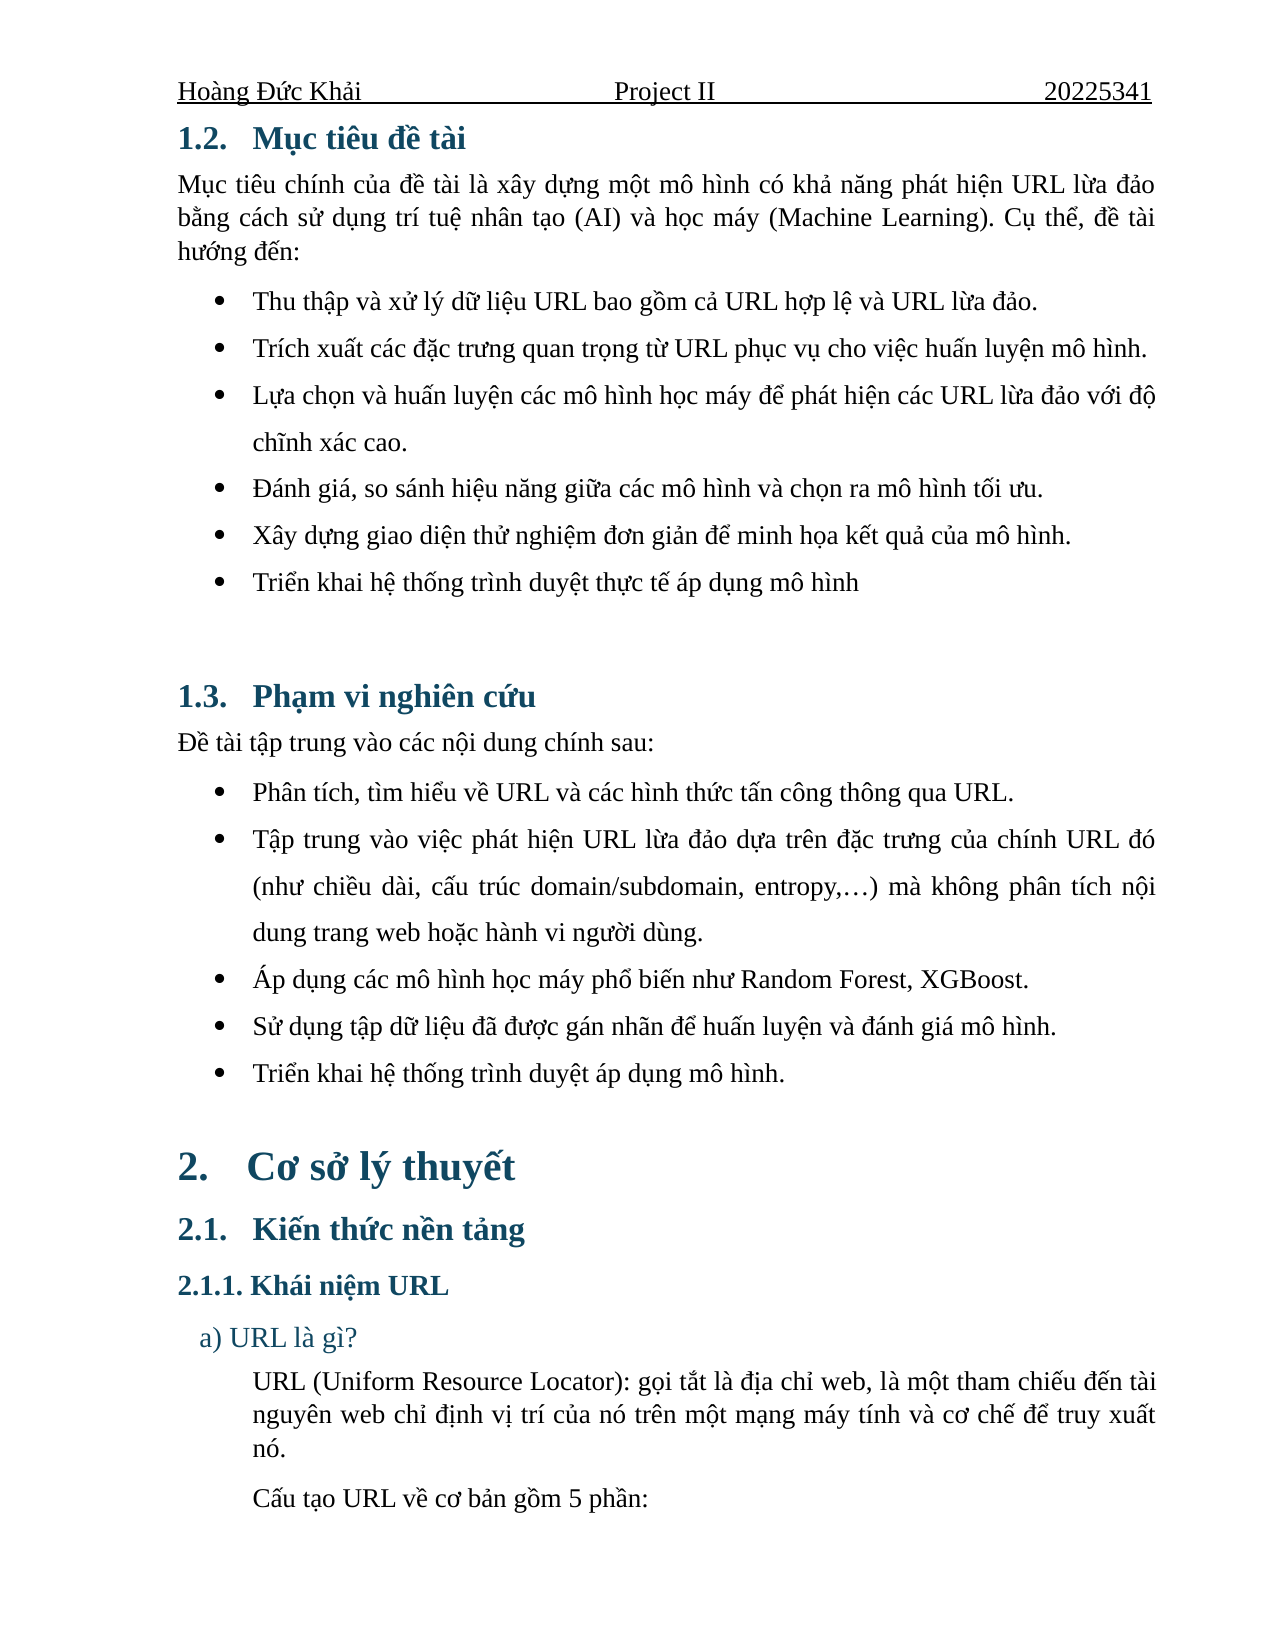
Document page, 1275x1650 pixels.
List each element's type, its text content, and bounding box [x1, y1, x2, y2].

list Triển khai hệ thống trình duyệt thực tế áp dụng mô hình [215, 566, 1157, 597]
subtitle Kiến thức nền tảng [177, 1209, 1157, 1248]
subtitle Cơ sở lý thuyết [177, 1141, 1157, 1189]
subtitle Mục tiêu đề tài [177, 118, 1157, 156]
list Áp dụng các mô hình học máy phổ biến như Random Forest, XGBoost. [215, 963, 1157, 994]
list Phân tích, tìm hiểu về URL và các hình thức tấn công thông qua URL. [215, 776, 1157, 807]
subtitle Phạm vi nghiên cứu [177, 676, 1157, 714]
text Cấu tạo URL về cơ bản gồm 5 phần: [252, 1482, 1157, 1513]
text URL (Uniform Resource Locator): gọi tắt là địa chỉ web, là một tham chiếu đến tài nguyên web chỉ định vị trí của nó trên một mạng máy tính và cơ chế để truy xuất nó. [252, 1365, 1157, 1463]
list Trích xuất các đặc trưng quan trọng từ URL phục vụ cho việc huấn luyện mô hình. [215, 332, 1157, 363]
text Mục tiêu chính của đề tài là xây dựng một mô hình có khả năng phát hiện URL lừa đảo bằng cách sử dụng trí tuệ nhân tạo (AI) và học máy (Machine Learning). Cụ thể, đề tài hướng đến: [177, 168, 1157, 266]
list Đánh giá, so sánh hiệu năng giữa các mô hình và chọn ra mô hình tối ưu. [215, 472, 1157, 503]
subtitle 2.1.1. Khái niệm URL [177, 1268, 1157, 1301]
list Tập trung vào việc phát hiện URL lừa đảo dựa trên đặc trưng của chính URL đó (như chiều dài, cấu trúc domain/subdomain, entropy,…) mà không phân tích nội dung trang web hoặc hành vi người dùng. [215, 823, 1157, 948]
list Xây dựng giao diện thử nghiệm đơn giản để minh họa kết quả của mô hình. [215, 519, 1157, 550]
text Đề tài tập trung vào các nội dung chính sau: [177, 726, 1157, 757]
list Triển khai hệ thống trình duyệt áp dụng mô hình. [215, 1057, 1157, 1088]
list Lựa chọn và huấn luyện các mô hình học máy để phát hiện các URL lừa đảo với độ chĩnh xác cao. [215, 379, 1157, 457]
list Sử dụng tập dữ liệu đã được gán nhãn để huấn luyện và đánh giá mô hình. [215, 1010, 1157, 1041]
list Thu thập và xử lý dữ liệu URL bao gồm cả URL hợp lệ và URL lừa đảo. [215, 285, 1157, 316]
subtitle a) URL là gì? [177, 1320, 1157, 1354]
